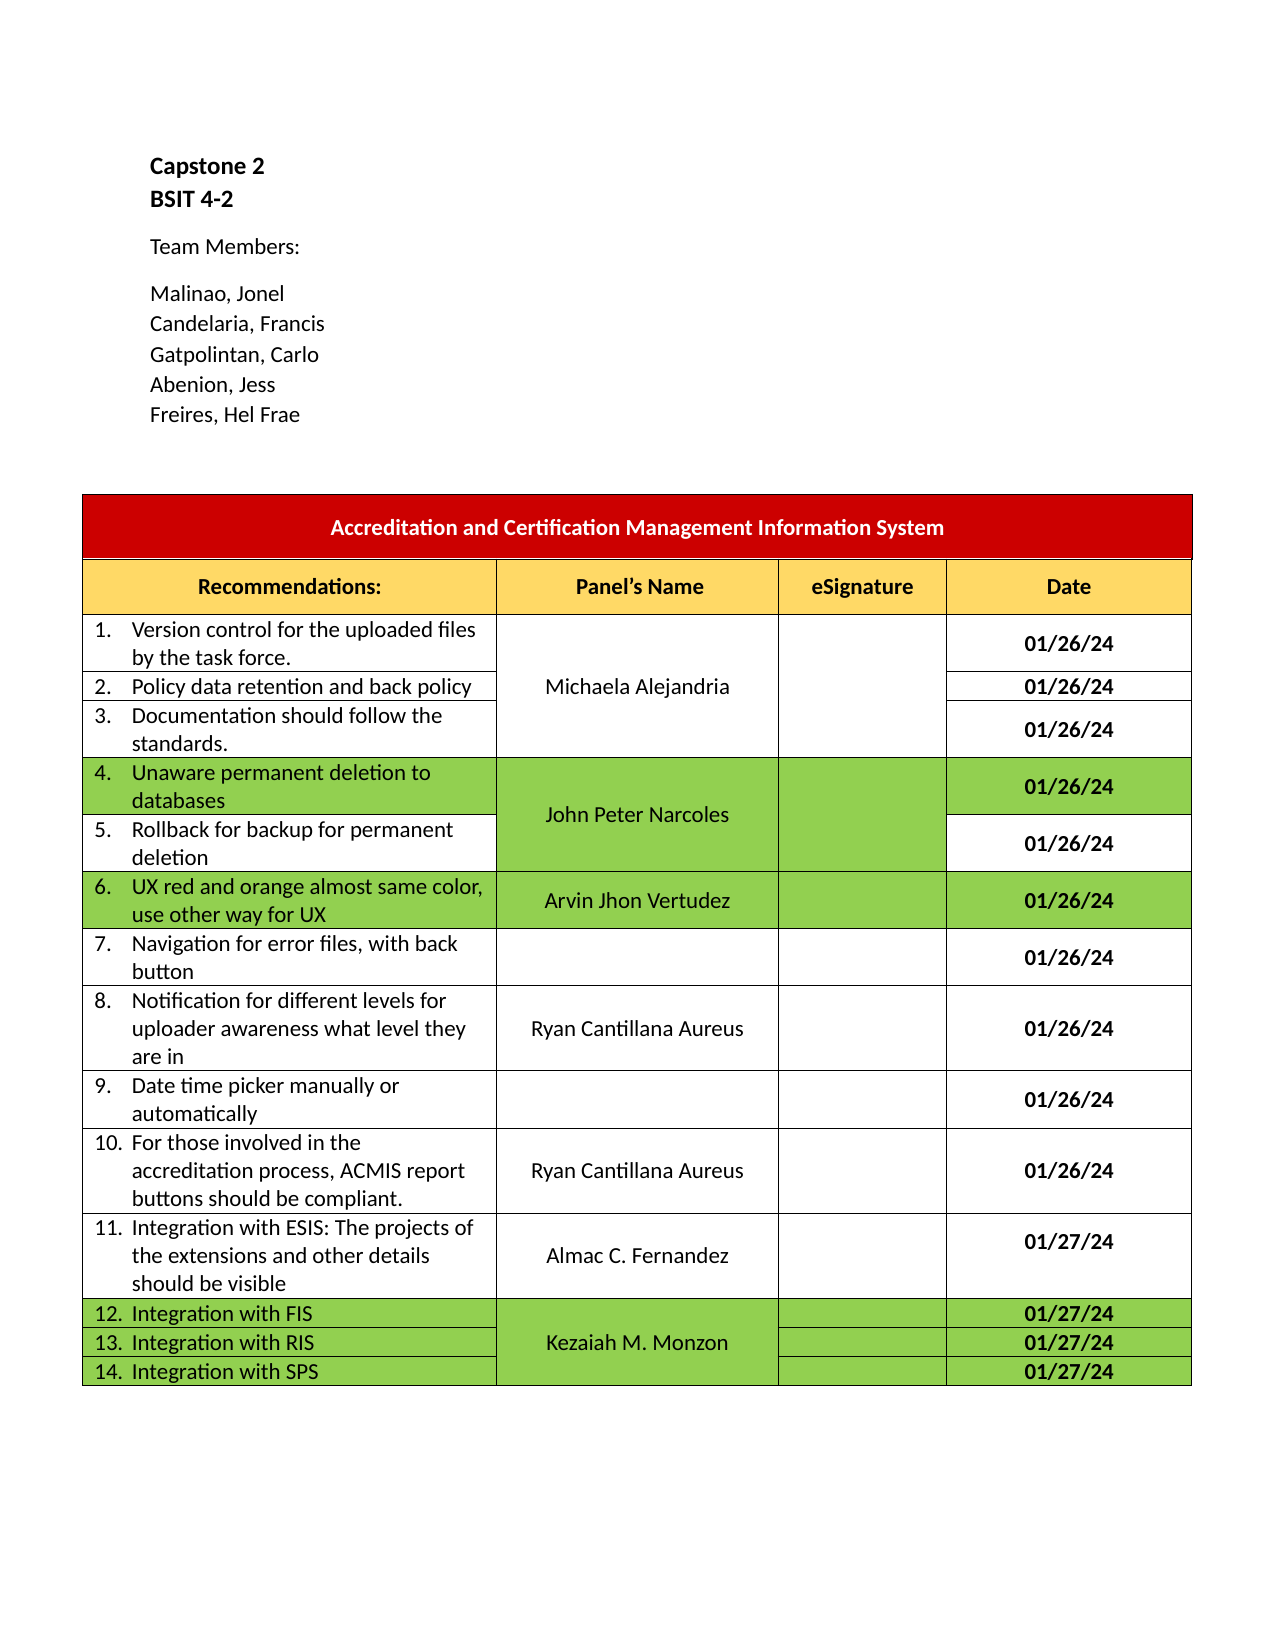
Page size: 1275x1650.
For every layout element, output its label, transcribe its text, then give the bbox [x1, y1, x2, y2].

table_cell Version control for the uploaded files by the task force. [83, 615, 496, 671]
table_cell 01/26/24 [947, 1071, 1191, 1127]
table_cell 01/26/24 [947, 1129, 1191, 1212]
table_cell 01/27/24 [947, 1328, 1191, 1356]
table_cell [779, 872, 946, 928]
table_cell 01/27/24 [947, 1214, 1191, 1298]
table_cell Integration with FIS [83, 1299, 496, 1327]
table_cell Date [947, 560, 1191, 614]
table_cell [779, 986, 946, 1070]
table_cell Notification for different levels for uploader awareness what level they are in [83, 986, 496, 1070]
table_cell 01/26/24 [947, 672, 1191, 700]
table_cell [779, 615, 946, 757]
table_cell 01/26/24 [947, 986, 1191, 1070]
table_cell [779, 1328, 946, 1356]
table_cell 01/26/24 [947, 701, 1191, 757]
table_cell [497, 929, 778, 985]
table_cell Recommendations: [83, 560, 496, 614]
table_cell Integration with SPS [83, 1357, 496, 1385]
table_cell Ryan Cantillana Aureus [497, 986, 778, 1070]
table_cell [779, 758, 946, 871]
table_cell 01/26/24 [947, 815, 1191, 871]
table_cell 01/26/24 [947, 758, 1191, 814]
table_cell Documentation should follow the standards. [83, 701, 496, 757]
table_cell 01/26/24 [947, 929, 1191, 985]
table_cell Panel’s Name [497, 560, 778, 614]
table_cell Arvin Jhon Vertudez [497, 872, 778, 928]
table_cell [779, 1071, 946, 1127]
table_cell Navigation for error files, with back button [83, 929, 496, 985]
table_cell Unaware permanent deletion to databases [83, 758, 496, 814]
table_cell 01/26/24 [947, 872, 1191, 928]
table_cell Ryan Cantillana Aureus [497, 1129, 778, 1212]
table_cell [779, 1129, 946, 1212]
table_cell [779, 1299, 946, 1327]
table_cell Integration with ESIS: The projects of the extensions and other details should be visible [83, 1214, 496, 1298]
table_cell eSignature [779, 560, 946, 614]
table_cell 01/27/24 [947, 1299, 1191, 1327]
table_cell Rollback for backup for permanent deletion [83, 815, 496, 871]
table_cell [497, 1071, 778, 1127]
table_cell [779, 1357, 946, 1385]
table_cell 01/27/24 [947, 1357, 1191, 1385]
text Malinao, Jonel Candelaria, Francis Gatpolintan, Carlo Abenion, Jess Freires, Hel Frae [150, 279, 614, 428]
table_cell [779, 1214, 946, 1298]
table_cell For those involved in the accreditation process, ACMIS report buttons should be compliant. [83, 1129, 496, 1212]
text Team Members: [150, 232, 614, 261]
table_cell 01/26/24 [947, 615, 1191, 671]
table_cell Date time picker manually or automatically [83, 1071, 496, 1127]
table_cell Kezaiah M. Monzon [497, 1299, 778, 1385]
table_cell Integration with RIS [83, 1328, 496, 1356]
table_cell Policy data retention and back policy [83, 672, 496, 700]
table_cell UX red and orange almost same color, use other way for UX [83, 872, 496, 928]
table_cell Michaela Alejandria [497, 615, 778, 757]
table_cell [779, 929, 946, 985]
table_cell John Peter Narcoles [497, 758, 778, 871]
table_header Accreditation and Certification Management Information System [83, 495, 1192, 558]
table_cell Almac C. Fernandez [497, 1214, 778, 1298]
text Capstone 2 BSIT 4-2 [150, 150, 614, 213]
